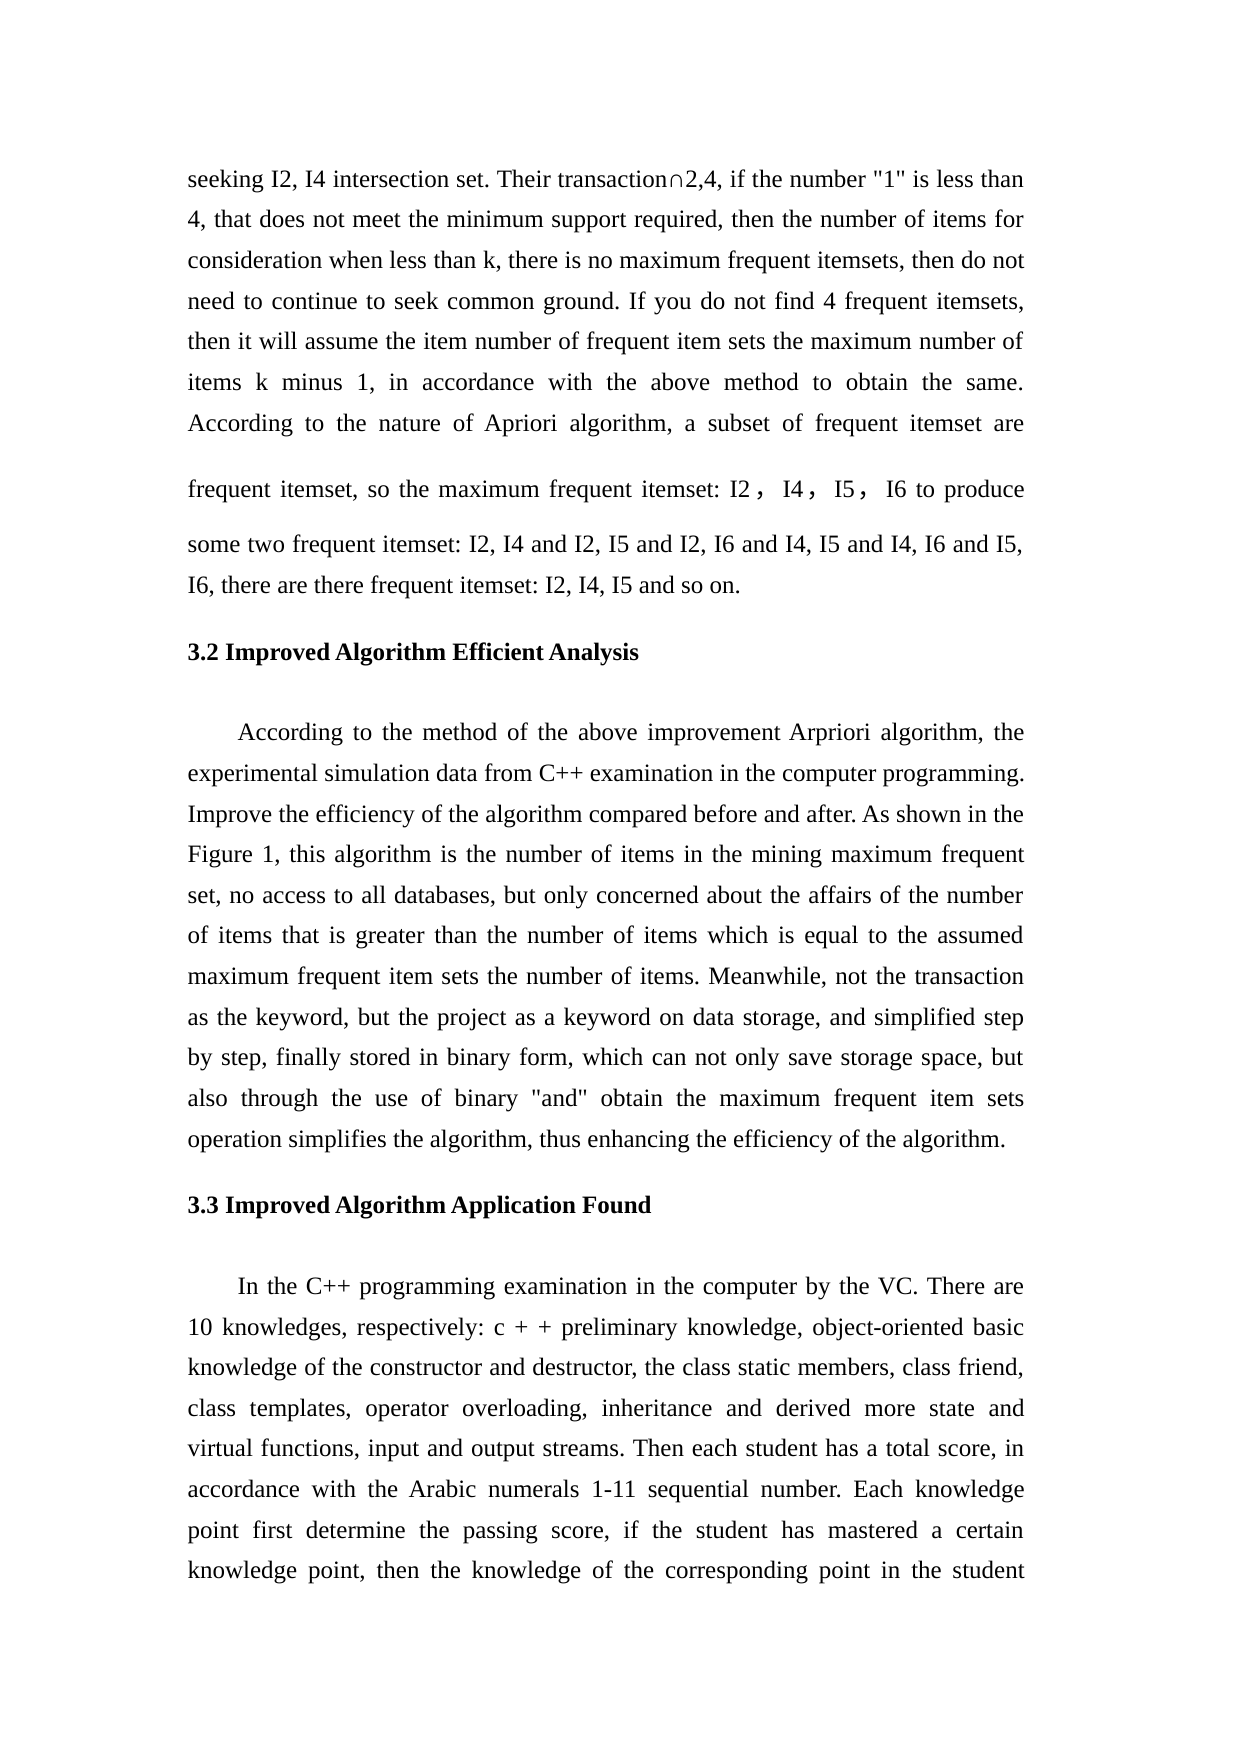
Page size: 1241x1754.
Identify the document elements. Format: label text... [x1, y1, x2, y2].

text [187, 1269, 1025, 1586]
text According to the method of the above improvement Arpriori algorithm, the experimental simulation data from C++ examination in the computer programming. Improve the efficiency of the algorithm compared before and after. As shown in the Figure 1, this algorithm is the number of items in the mining maximum frequent set, no access to all databases, but only concerned about the affairs of the number of items that is greater than the number of items which is equal to the assumed maximum frequent item sets the number of items. Meanwhile, not the transaction as the keyword, but the project as a keyword on data storage, and simplified step by step, finally stored in binary form, which can not only save storage space, but also through the use of binary "and" obtain the maximum frequent item sets operation simplifies the algorithm, thus enhancing the efficiency of the algorithm. [187, 716, 1025, 1154]
subtitle 3.3 Improved Algorithm Application Found [187, 1188, 1053, 1221]
subtitle 3.2 Improved Algorithm Efficient Analysis [187, 635, 1053, 667]
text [187, 162, 1025, 601]
